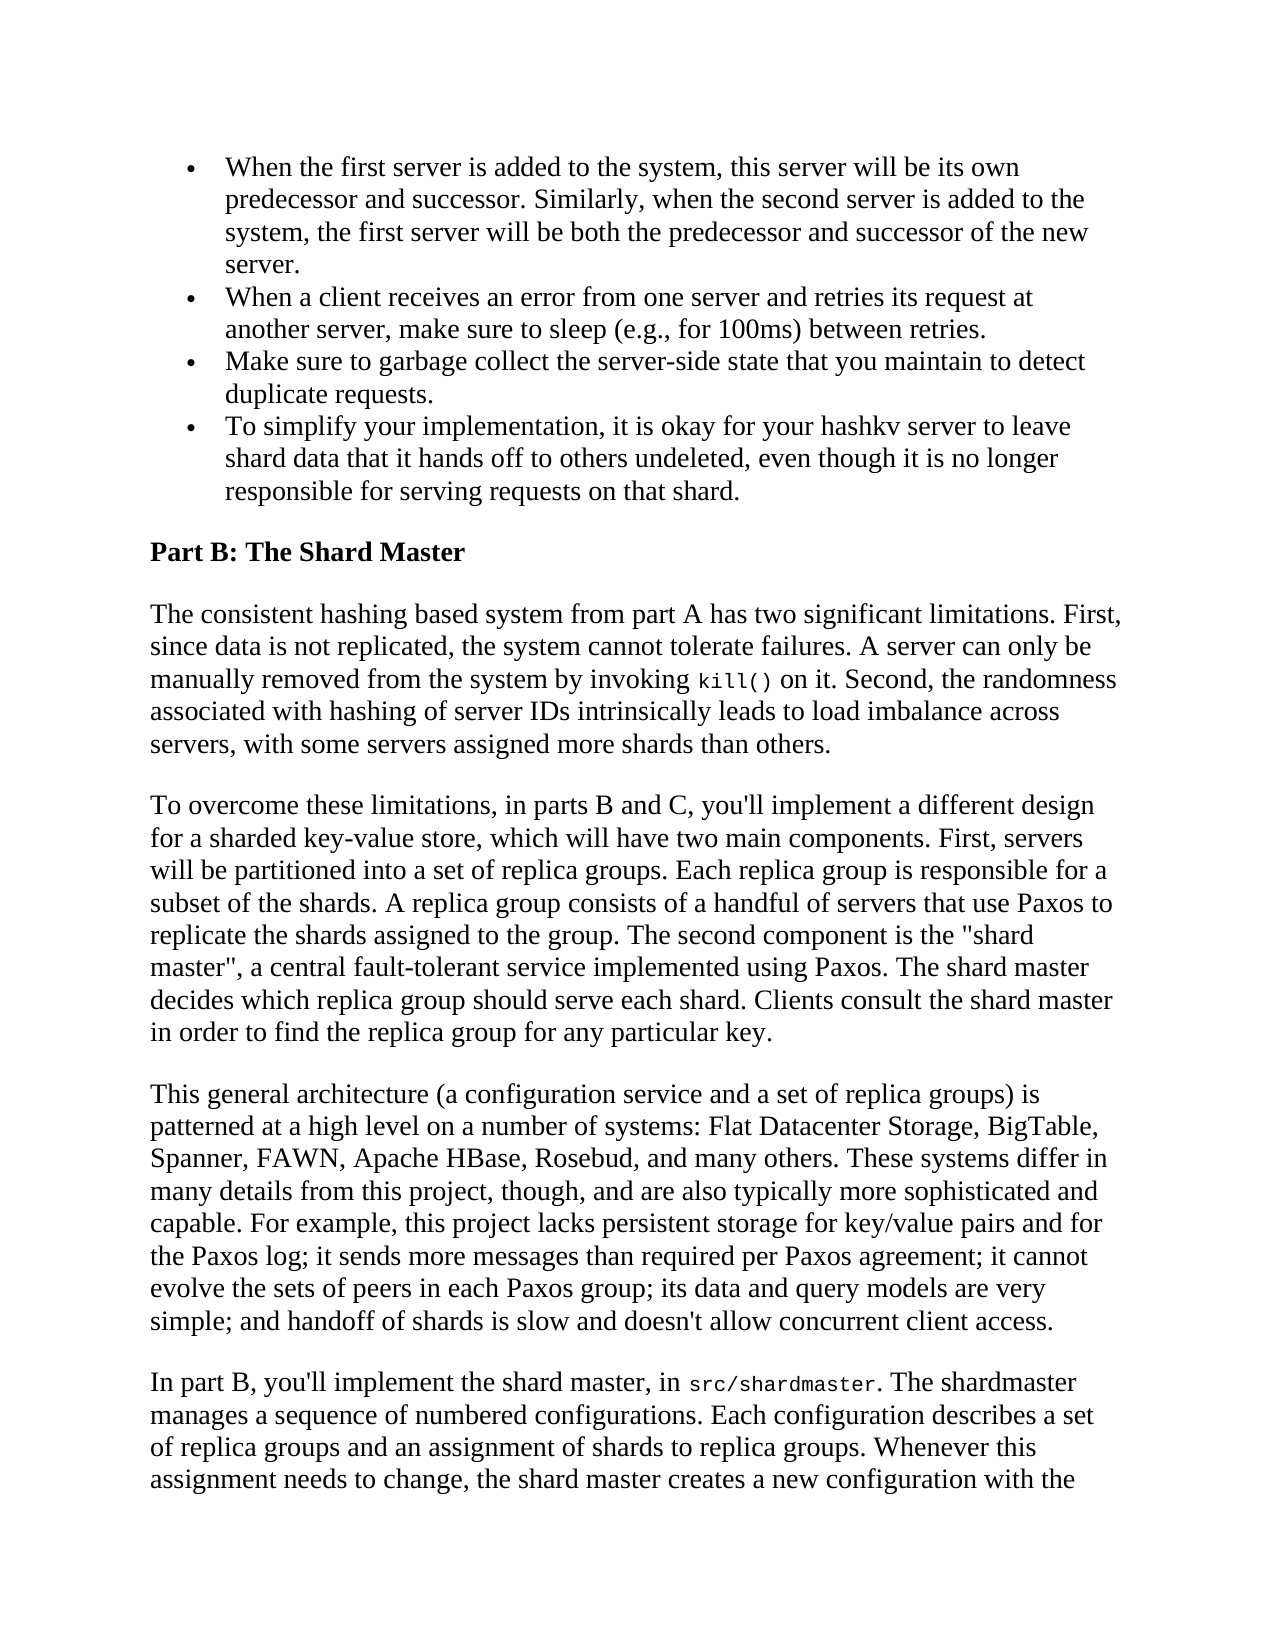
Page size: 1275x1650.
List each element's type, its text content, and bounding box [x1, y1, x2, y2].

list When a client receives an error from one server and retries its request at another server, make sure to sleep (e.g., for 100ms) between retries. [187, 279, 1125, 344]
list Make sure to garbage collect the server-side state that you maintain to detect duplicate requests. [187, 344, 1125, 409]
text To overcome these limitations, in parts B and C, you'll implement a different design for a sharded key-value store, which will have two main components. First, servers will be partitioned into a set of replica groups. Each replica group is responsible for a subset of the shards. A replica group consists of a handful of servers that use Paxos to replicate the shards assigned to the group. The second component is the "shard master", a central fault-tolerant service implemented using Paxos. The shard master decides which replica group should serve each shard. Clients consult the shard master in order to find the replica group for any particular key. [150, 788, 1125, 1048]
text Part B: The Shard Master [150, 536, 1125, 568]
text This general architecture (a configuration service and a set of replica groups) is patterned at a high level on a number of systems: Flat Datacenter Storage, BigTable, Spanner, FAWN, Apache HBase, Rosebud, and many others. These systems differ in many details from this project, though, and are also typically more sophisticated and capable. For example, this project lacks persistent storage for key/value pairs and for the Paxos log; it sends more messages than required per Paxos agreement; it cannot evolve the sets of peers in each Paxos group; its data and query models are very simple; and handoff of shards is slow and doesn't allow concurrent client access. [150, 1077, 1125, 1336]
list When the first server is added to the system, this server will be its own predecessor and successor. Similarly, when the second server is added to the system, the first server will be both the predecessor and successor of the new server. [187, 150, 1125, 279]
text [150, 1365, 1125, 1495]
list To simplify your implementation, it is okay for your hashkv server to leave shard data that it hands off to others undeleted, even though it is no longer responsible for serving requests on that shard. [187, 409, 1125, 506]
text The consistent hashing based system from part A has two significant limitations. First, since data is not replicated, the system cannot tolerate failures. A server can only be manually removed from the system by invoking kill() on it. Second, the randomness associated with hashing of server IDs intrinsically leads to load imbalance across servers, with some servers assigned more shards than others. [150, 597, 1125, 759]
